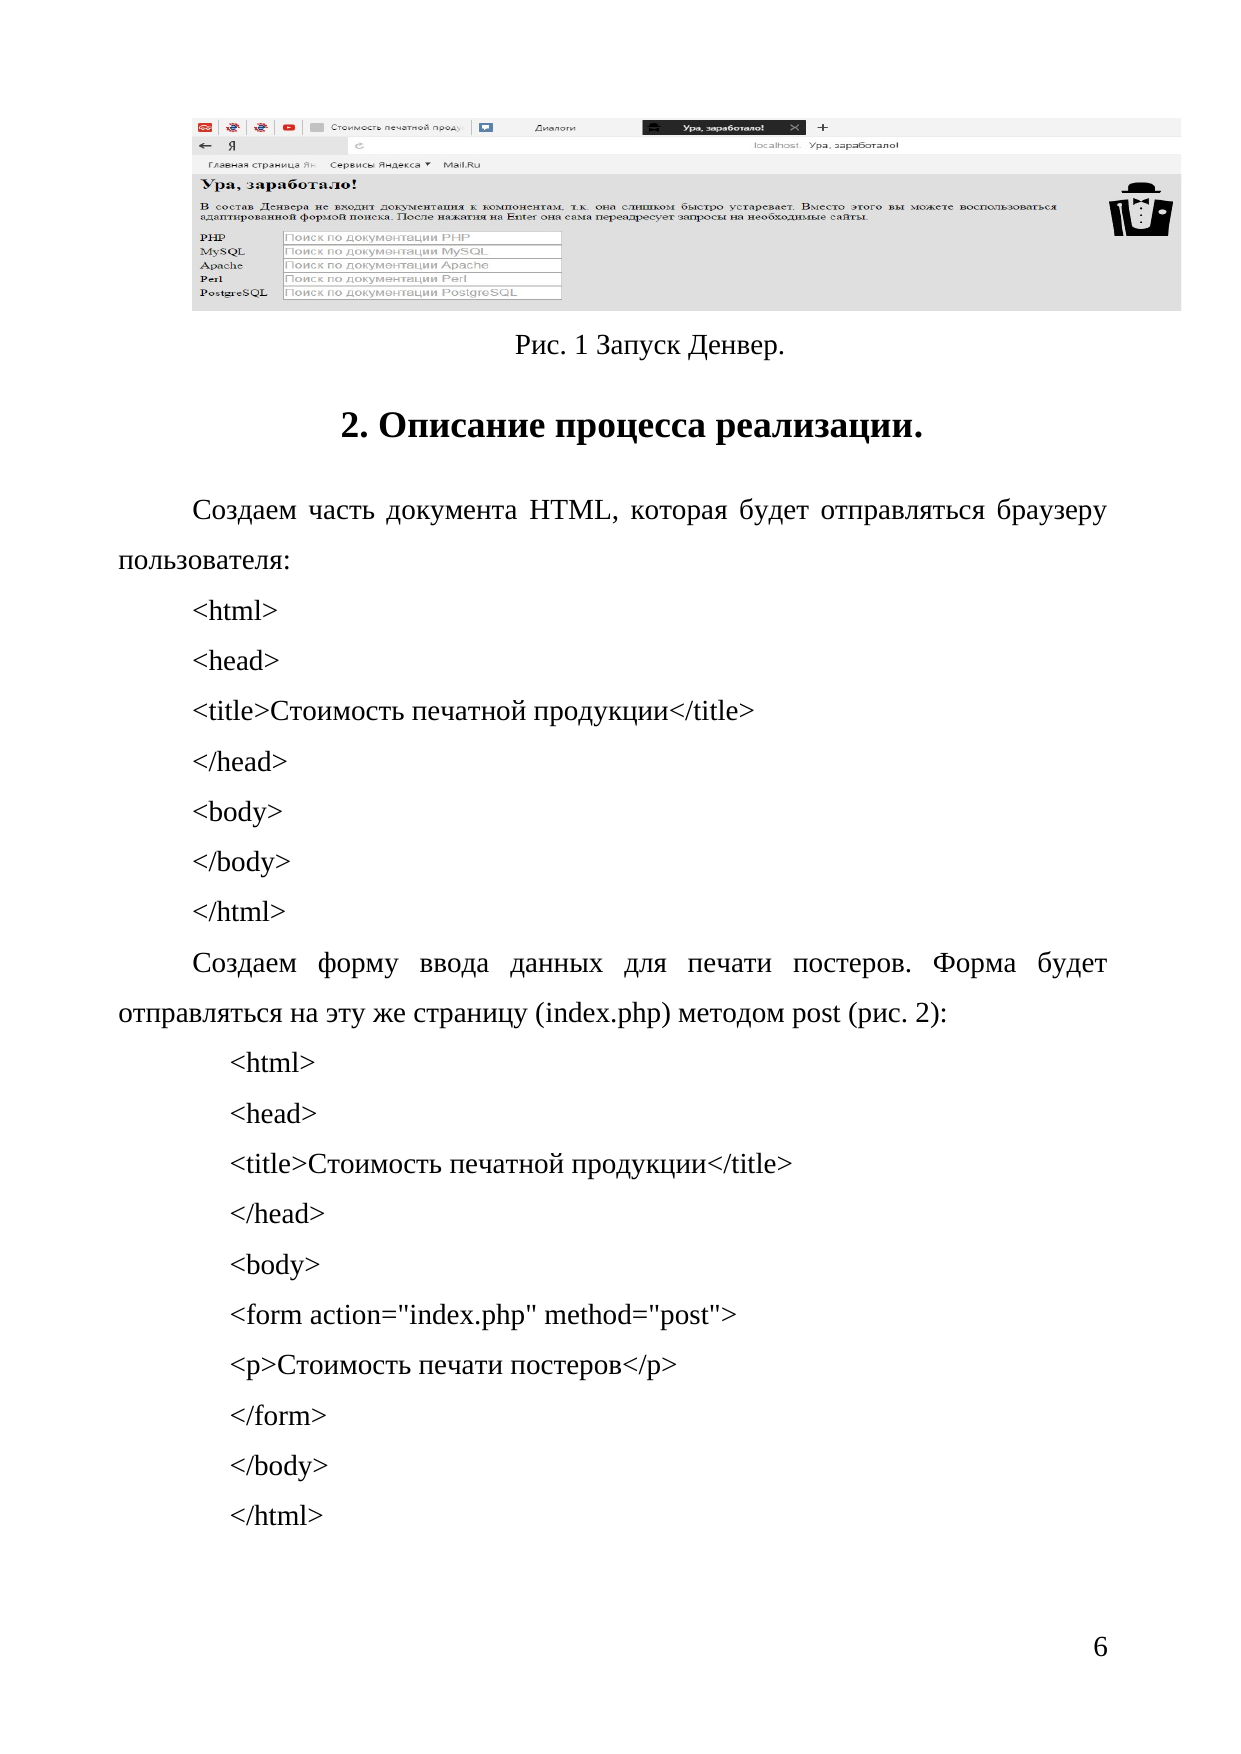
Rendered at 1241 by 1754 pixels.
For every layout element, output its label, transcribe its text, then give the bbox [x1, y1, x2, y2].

text <html> [118, 593, 1107, 626]
text </head> [156, 1196, 1107, 1230]
text Создаем часть документа HTML, которая будет отправляться браузеру пользователя: [118, 492, 1107, 576]
text </html> [118, 894, 1107, 928]
text </body> [156, 1448, 1107, 1482]
text </head> [118, 744, 1107, 777]
text Описание процесса реализации. [156, 402, 1107, 446]
text <p>Стоимость печати постеров</p> [156, 1347, 1107, 1381]
text <title>Стоимость печатной продукции</title> [118, 693, 1107, 727]
text <head> [156, 1096, 1107, 1129]
text <body> [118, 794, 1107, 827]
text <head> [118, 643, 1107, 677]
text <title>Стоимость печатной продукции</title> [156, 1146, 1107, 1180]
text <body> [156, 1247, 1107, 1280]
text </body> [118, 844, 1107, 878]
text </form> [156, 1398, 1107, 1431]
text </html> [156, 1498, 1107, 1532]
text <form action="index.php" method="post"> [156, 1297, 1107, 1331]
picture [192, 118, 1182, 311]
text <html> [156, 1046, 1107, 1079]
